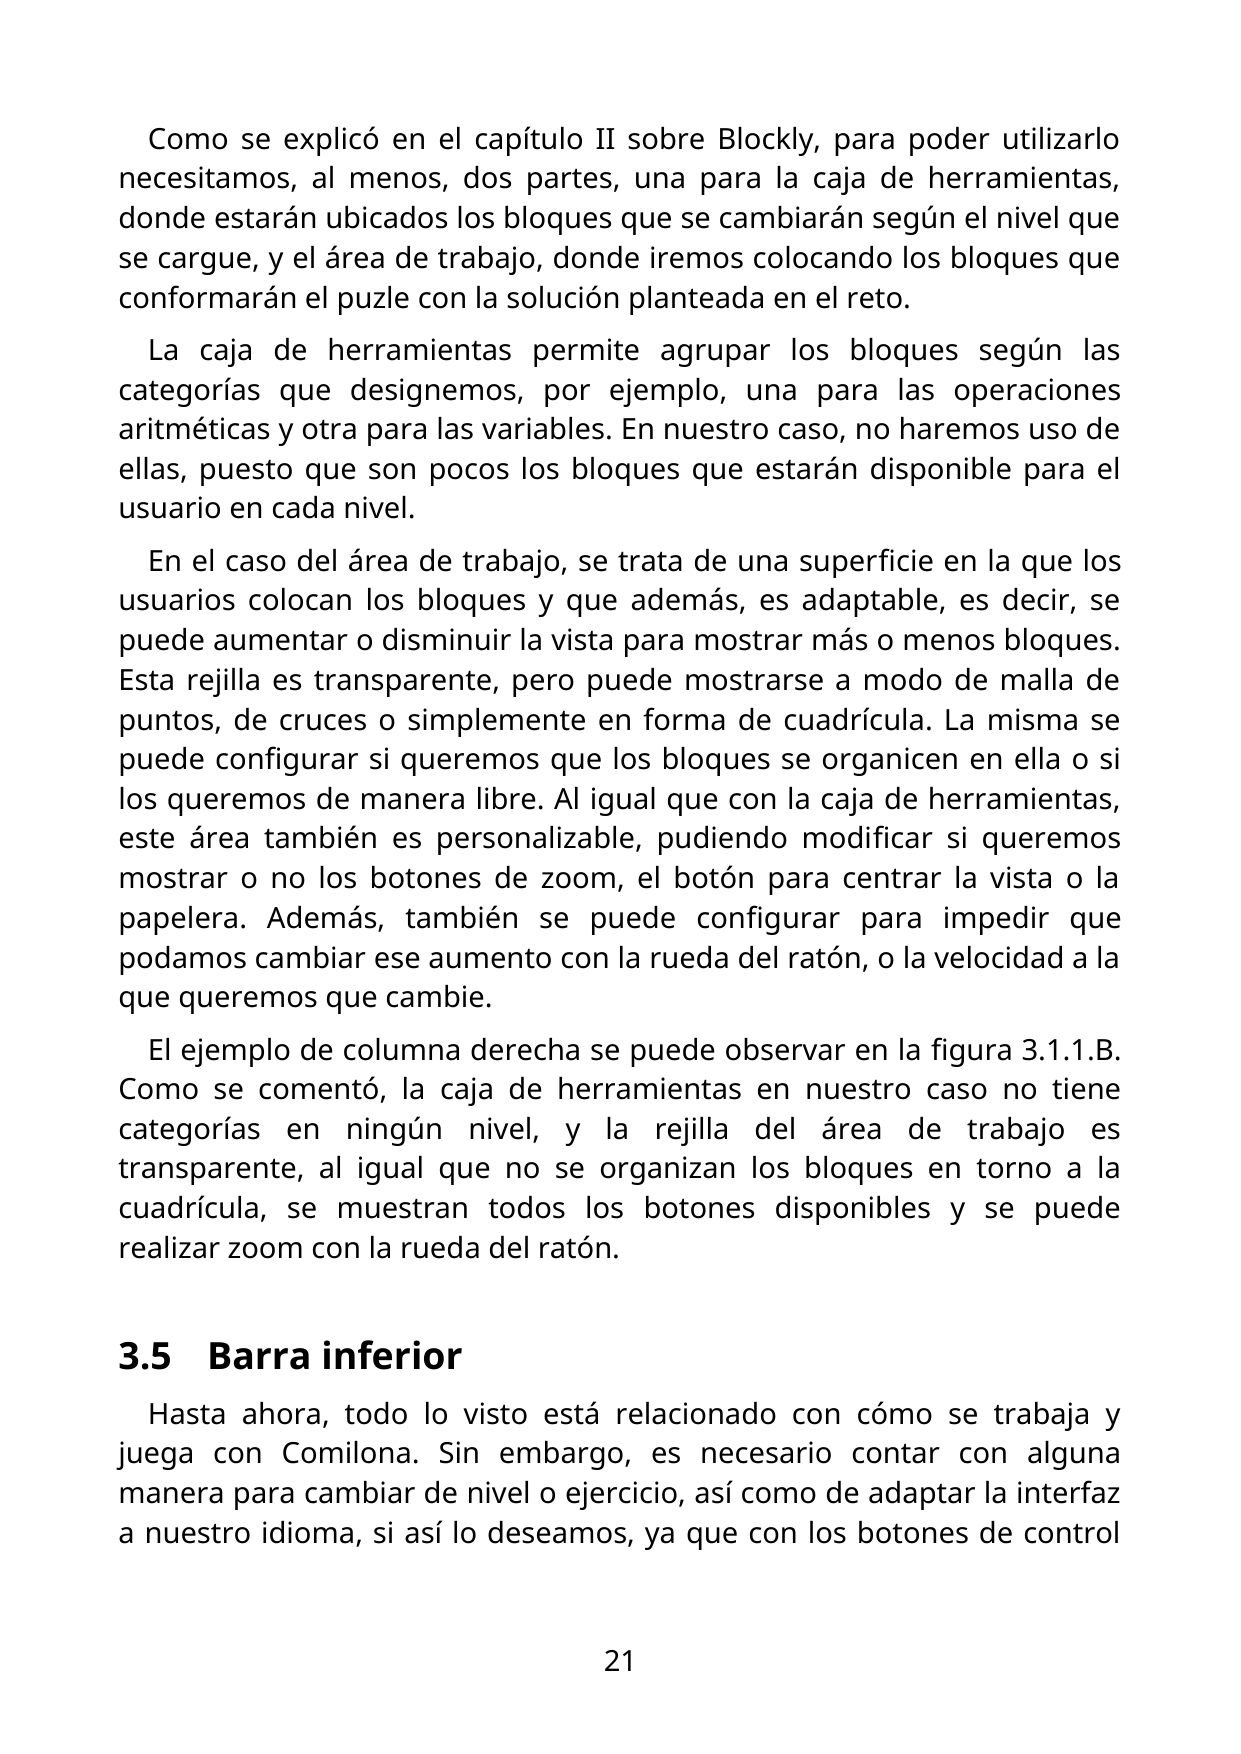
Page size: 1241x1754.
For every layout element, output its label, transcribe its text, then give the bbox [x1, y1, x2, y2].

subtitle Barra inferior [118, 1329, 1122, 1380]
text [118, 1393, 1122, 1552]
text Como se explicó en el capítulo II sobre Blockly, para poder utilizarlo necesitamos, al menos, dos partes, una para la caja de herramientas, donde estarán ubicados los bloques que se cambiarán según el nivel que se cargue, y el área de trabajo, donde iremos colocando los bloques que conformarán el puzle con la solución planteada en el reto. [118, 118, 1122, 317]
text La caja de herramientas permite agrupar los bloques según las categorías que designemos, por ejemplo, una para las operaciones aritméticas y otra para las variables. En nuestro caso, no haremos uso de ellas, puesto que son pocos los bloques que estarán disponible para el usuario en cada nivel. [118, 329, 1122, 527]
text El ejemplo de columna derecha se puede observar en la figura 3.1.1.B. Como se comentó, la caja de herramientas en nuestro caso no tiene categorías en ningún nivel, y la rejilla del área de trabajo es transparente, al igual que no se organizan los bloques en torno a la cuadrícula, se muestran todos los botones disponibles y se puede realizar zoom con la rueda del ratón. [118, 1029, 1122, 1267]
text En el caso del área de trabajo, se trata de una superficie en la que los usuarios colocan los bloques y que además, es adaptable, es decir, se puede aumentar o disminuir la vista para mostrar más o menos bloques. Esta rejilla es transparente, pero puede mostrarse a modo de malla de puntos, de cruces o simplemente en forma de cuadrícula. La misma se puede configurar si queremos que los bloques se organicen en ella o si los queremos de manera libre. Al igual que con la caja de herramientas, este área también es personalizable, pudiendo modificar si queremos mostrar o no los botones de zoom, el botón para centrar la vista o la papelera. Además, también se puede configurar para impedir que podamos cambiar ese aumento con la rueda del ratón, o la velocidad a la que queremos que cambie. [118, 540, 1122, 1016]
